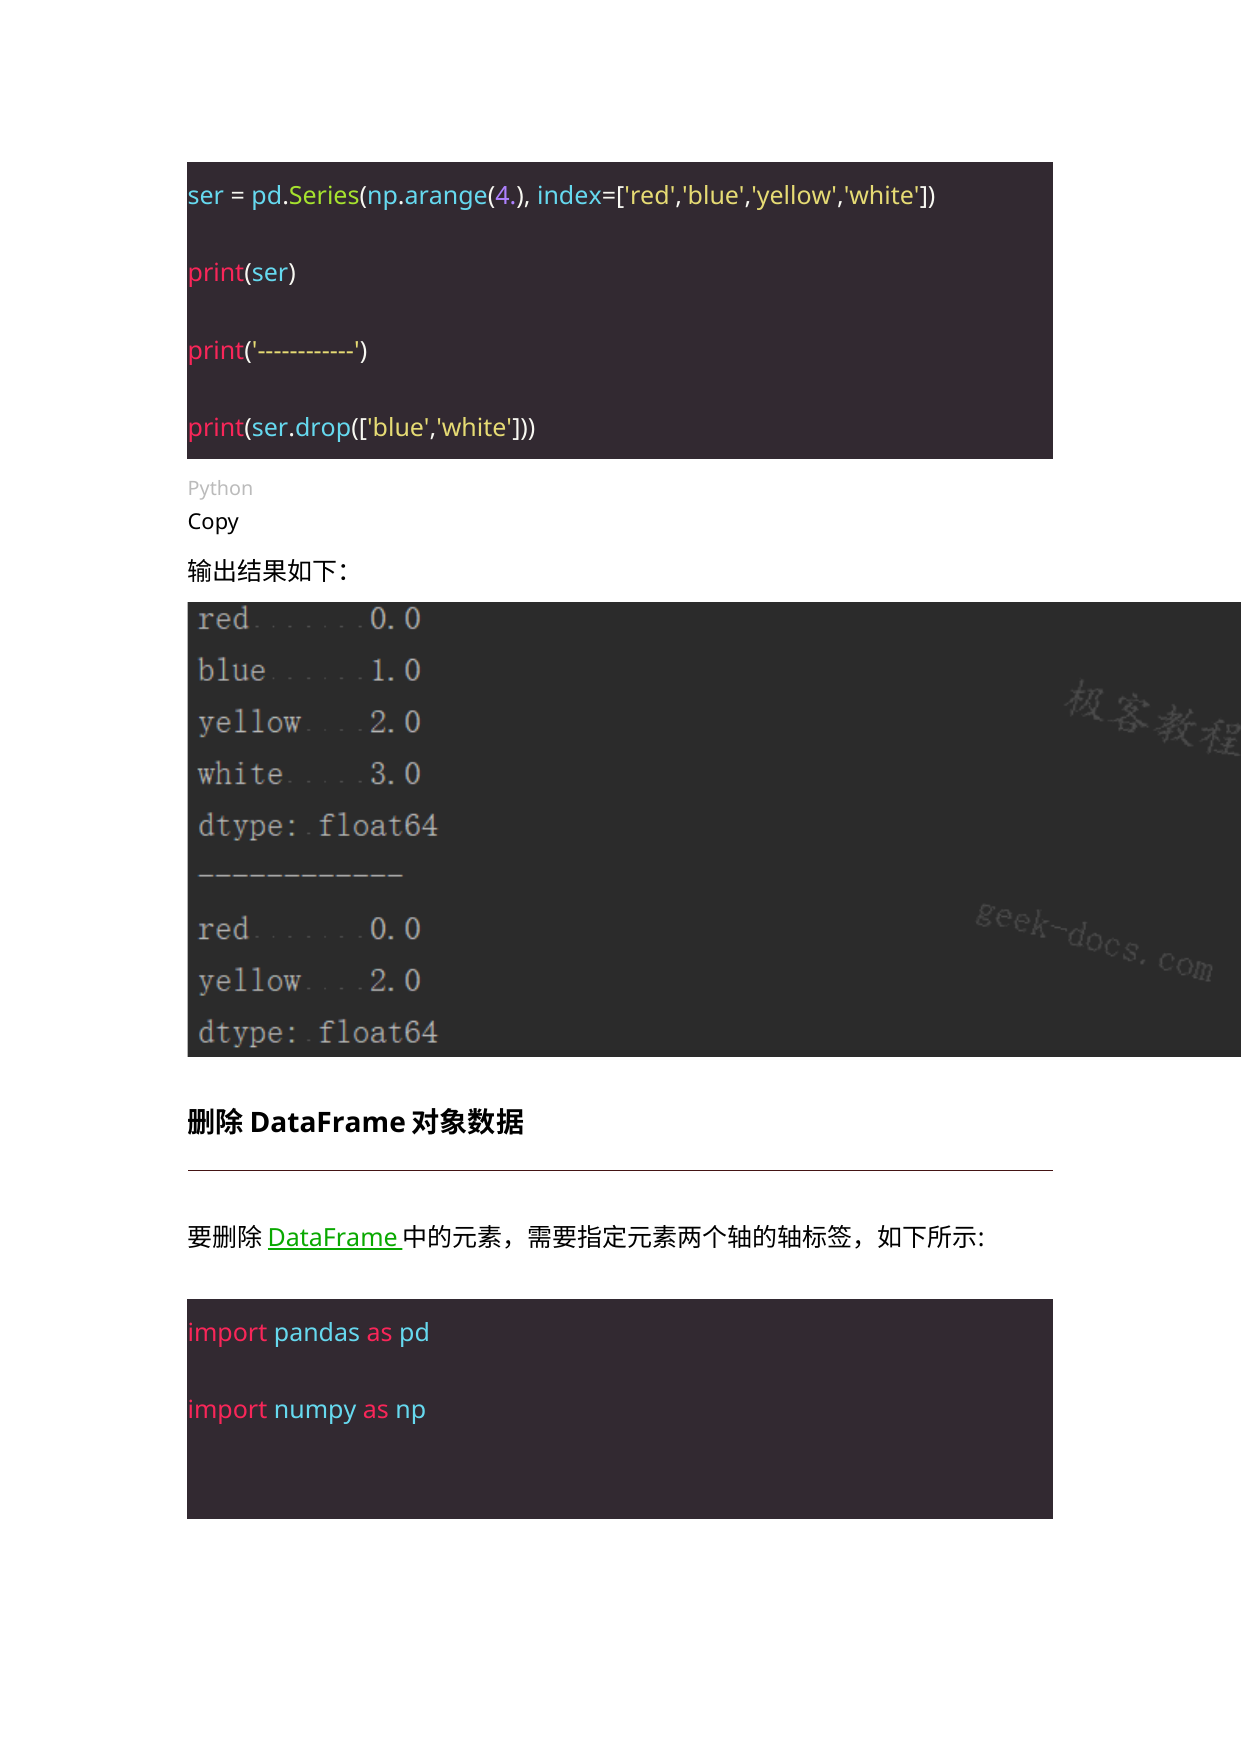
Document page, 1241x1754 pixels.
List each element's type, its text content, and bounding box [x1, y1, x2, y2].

text 输出结果如下： [187, 537, 1053, 602]
text Python [187, 472, 1053, 504]
text import numpy as np [187, 1376, 1053, 1441]
text print(ser.drop(['blue','white'])) [187, 394, 1053, 459]
text print('------------') [187, 317, 1053, 382]
text Copy [187, 504, 1053, 537]
subtitle 删除DataFrame对象数据 [187, 1088, 1053, 1171]
text print(ser) [187, 239, 1053, 304]
picture [187, 602, 1241, 1057]
text 要删除DataFrame中的元素，需要指定元素两个轴的轴标签，如下所示: [187, 1203, 1053, 1268]
text ser = pd.Series(np.arange(4.), index=['red','blue','yellow','white']) [187, 162, 1053, 227]
text import pandas as pd [187, 1299, 1053, 1364]
